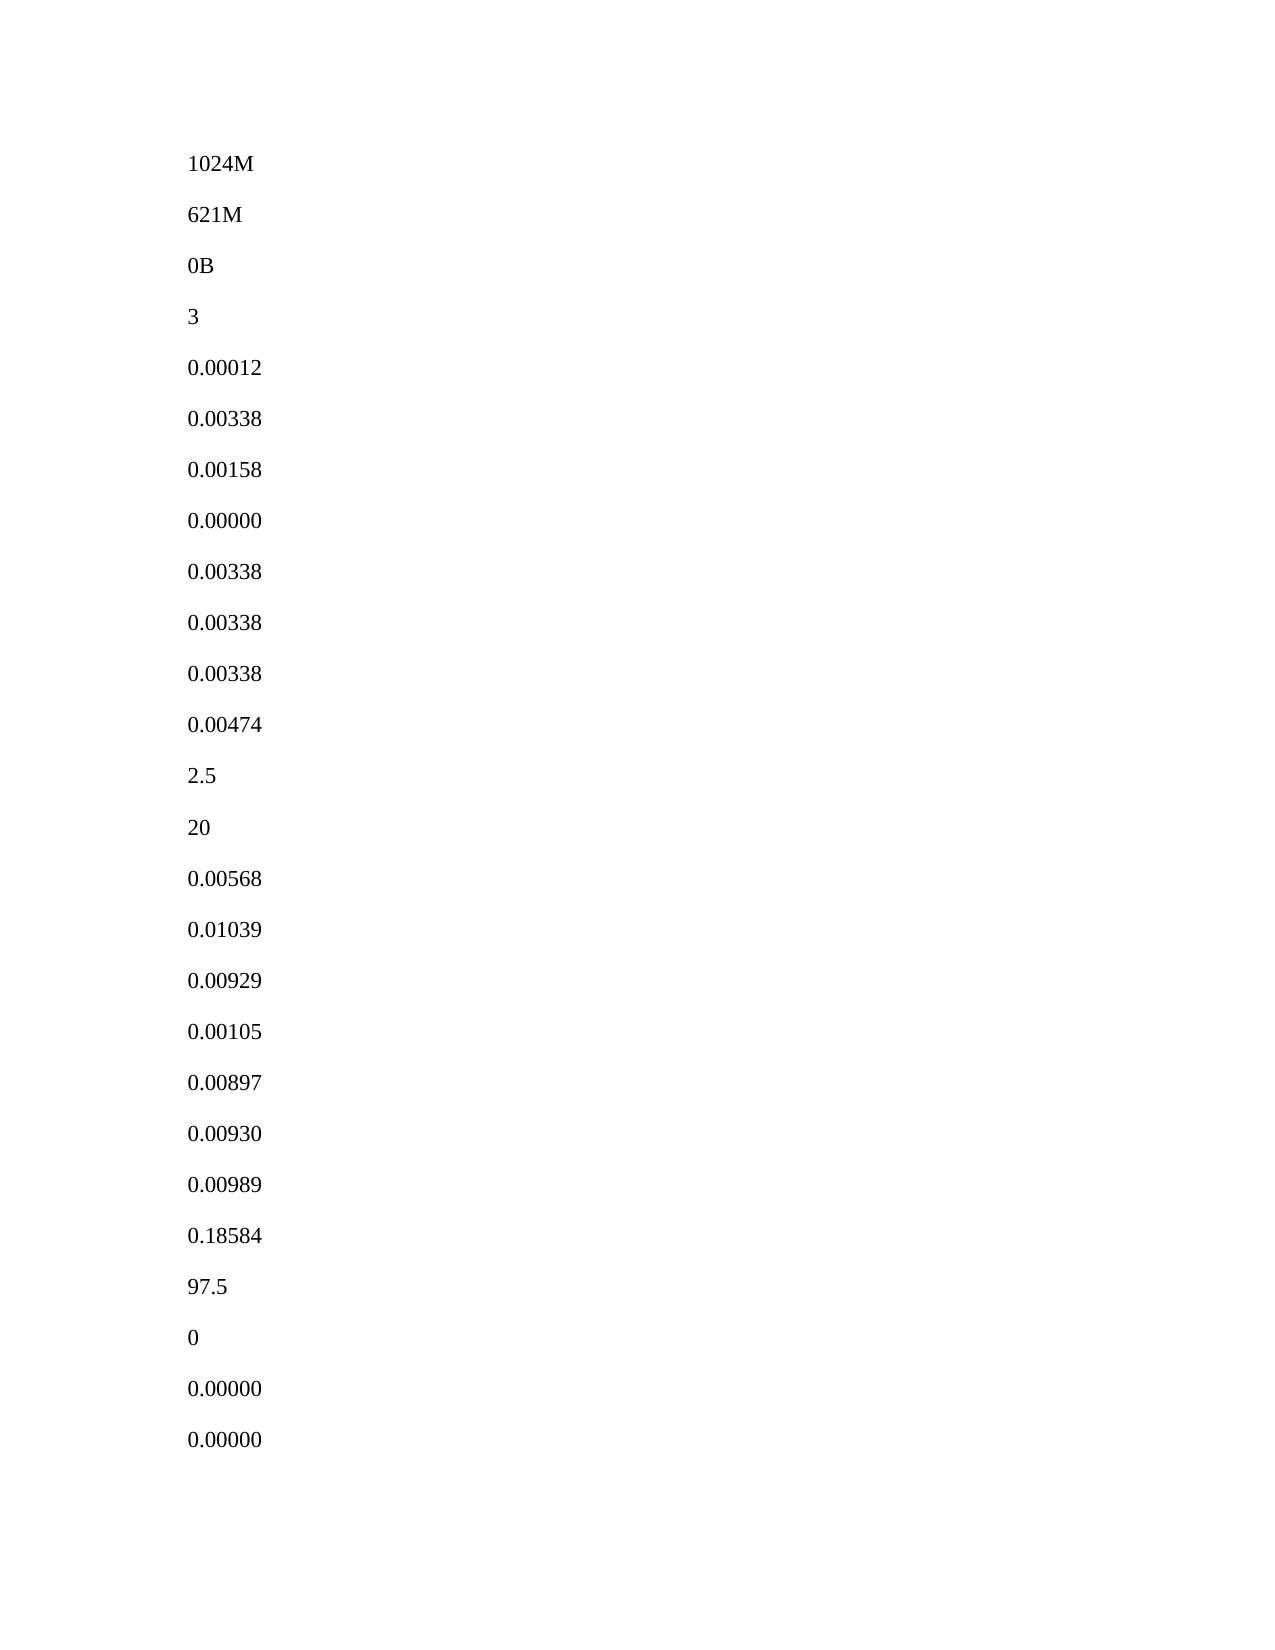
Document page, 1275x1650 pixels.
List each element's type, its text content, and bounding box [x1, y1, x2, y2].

table_cell 0.01039 [176, 916, 1076, 967]
table_cell 0.00930 [176, 1120, 1076, 1171]
table_cell 0.00338 [176, 405, 1076, 456]
table_cell 97.5 [176, 1273, 1076, 1324]
table_cell 0.00897 [176, 1069, 1076, 1120]
table_cell 0.18584 [176, 1222, 1076, 1273]
table_cell 0.00989 [176, 1171, 1076, 1222]
table_cell 0.00568 [176, 865, 1076, 916]
table_cell 0.00000 [176, 507, 1076, 558]
table_cell 0.00105 [176, 1018, 1076, 1069]
table_cell 0.00474 [176, 711, 1076, 762]
table_cell 20 [176, 814, 1076, 864]
table_header 1024M [176, 150, 1076, 201]
table_cell 0.00012 [176, 354, 1076, 405]
table_cell 0B [176, 252, 1076, 303]
table_cell 0.00338 [176, 558, 1076, 609]
table_cell 3 [176, 303, 1076, 354]
table_cell 0.00929 [176, 967, 1076, 1018]
table_cell 0.00338 [176, 660, 1076, 711]
table_cell 0 [176, 1324, 1076, 1375]
table_cell 0.00000 [176, 1375, 1076, 1426]
table_cell 0.00158 [176, 456, 1076, 507]
table_cell 0.00000 [176, 1426, 1076, 1477]
table_cell 0.00338 [176, 609, 1076, 660]
table_cell 2.5 [176, 763, 1076, 813]
table_cell 621M [176, 201, 1076, 252]
